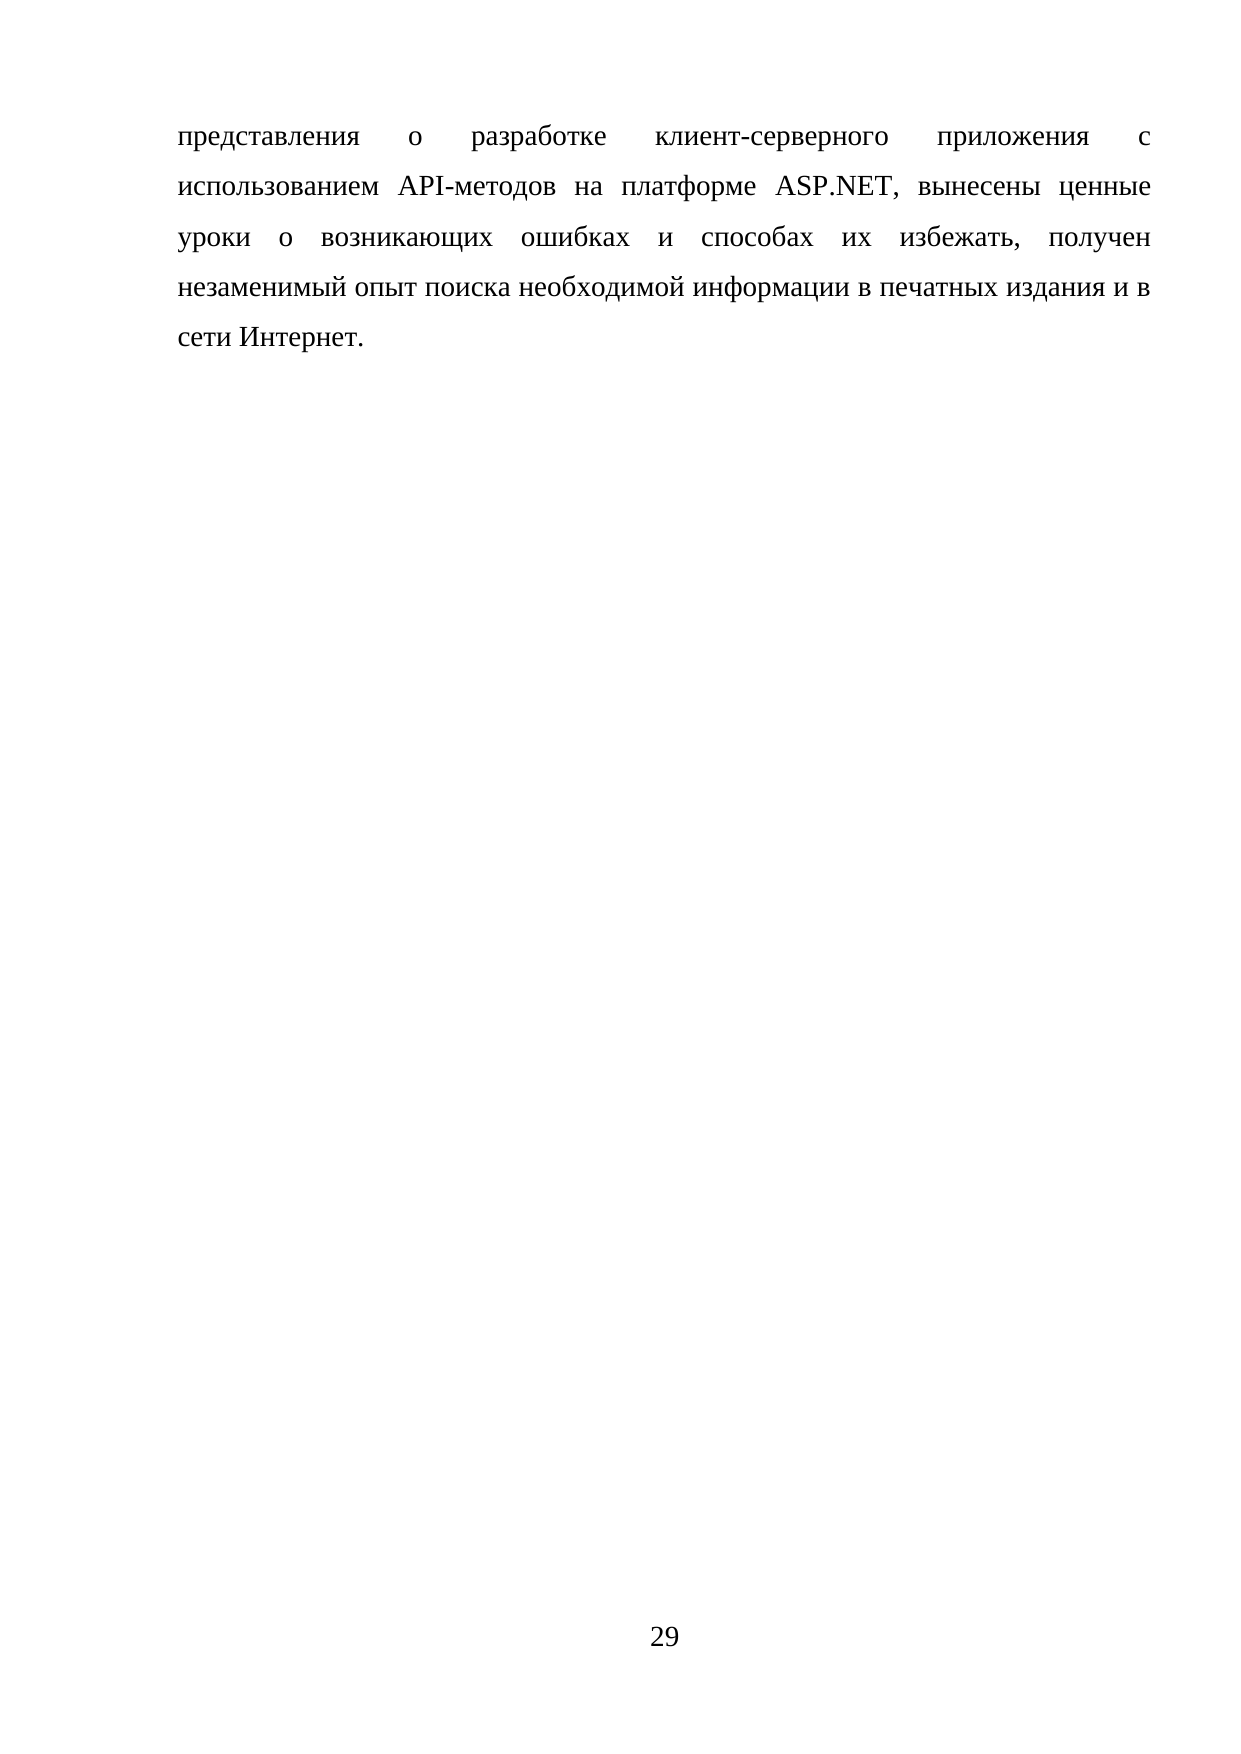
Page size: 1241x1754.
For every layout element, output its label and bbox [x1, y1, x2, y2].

text [177, 118, 1152, 353]
